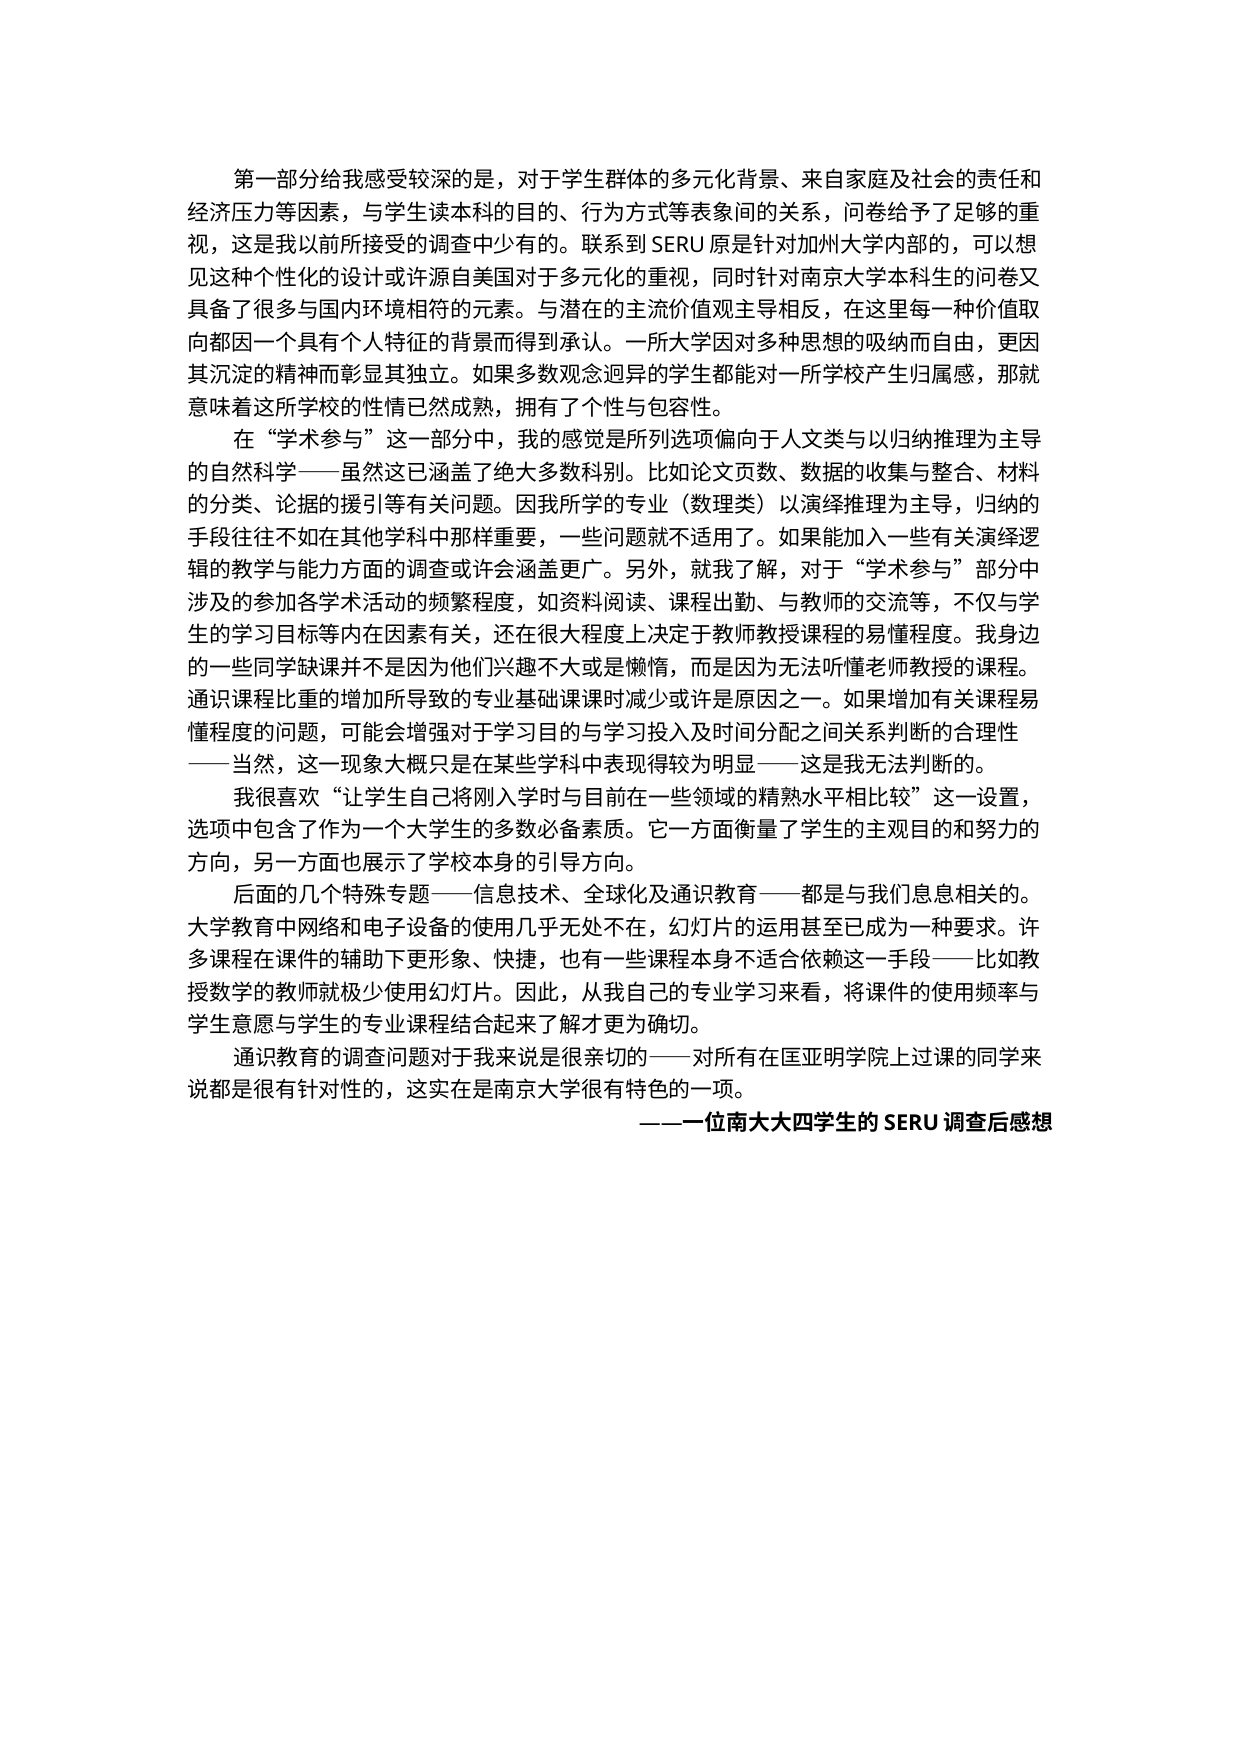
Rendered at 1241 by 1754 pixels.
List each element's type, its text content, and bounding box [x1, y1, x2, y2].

text 后面的几个特殊专题——信息技术、全球化及通识教育——都是与我们息息相关的。大学教育中网络和电子设备的使用几乎无处不在，幻灯片的运用甚至已成为一种要求。许多课程在课件的辅助下更形象、快捷，也有一些课程本身不适合依赖这一手段——比如教授数学的教师就极少使用幻灯片。因此，从我自己的专业学习来看，将课件的使用频率与学生意愿与学生的专业课程结合起来了解才更为确切。 [187, 877, 1053, 1039]
text 第一部分给我感受较深的是，对于学生群体的多元化背景、来自家庭及社会的责任和经济压力等因素，与学生读本科的目的、行为方式等表象间的关系，问卷给予了足够的重视，这是我以前所接受的调查中少有的。联系到SERU原是针对加州大学内部的，可以想见这种个性化的设计或许源自美国对于多元化的重视，同时针对南京大学本科生的问卷又具备了很多与国内环境相符的元素。与潜在的主流价值观主导相反，在这里每一种价值取向都因一个具有个人特征的背景而得到承认。一所大学因对多种思想的吸纳而自由，更因其沉淀的精神而彰显其独立。如果多数观念迥异的学生都能对一所学校产生归属感，那就意味着这所学校的性情已然成熟，拥有了个性与包容性。 [187, 162, 1053, 422]
text 在“学术参与”这一部分中，我的感觉是所列选项偏向于人文类与以归纳推理为主导的自然科学——虽然这已涵盖了绝大多数科别。比如论文页数、数据的收集与整合、材料的分类、论据的援引等有关问题。因我所学的专业（数理类）以演绎推理为主导，归纳的手段往往不如在其他学科中那样重要，一些问题就不适用了。如果能加入一些有关演绎逻辑的教学与能力方面的调查或许会涵盖更广。另外，就我了解，对于“学术参与”部分中涉及的参加各学术活动的频繁程度，如资料阅读、课程出勤、与教师的交流等，不仅与学生的学习目标等内在因素有关，还在很大程度上决定于教师教授课程的易懂程度。我身边的一些同学缺课并不是因为他们兴趣不大或是懒惰，而是因为无法听懂老师教授的课程。通识课程比重的增加所导致的专业基础课课时减少或许是原因之一。如果增加有关课程易懂程度的问题，可能会增强对于学习目的与学习投入及时间分配之间关系判断的合理性——当然，这一现象大概只是在某些学科中表现得较为明显——这是我无法判断的。 [187, 422, 1053, 779]
text ——一位南大大四学生的SERU调查后感想 [187, 1104, 1053, 1137]
text 我很喜欢“让学生自己将刚入学时与目前在一些领域的精熟水平相比较”这一设置，选项中包含了作为一个大学生的多数必备素质。它一方面衡量了学生的主观目的和努力的方向，另一方面也展示了学校本身的引导方向。 [187, 779, 1053, 877]
text 通识教育的调查问题对于我来说是很亲切的——对所有在匡亚明学院上过课的同学来说都是很有针对性的，这实在是南京大学很有特色的一项。 [187, 1039, 1053, 1104]
